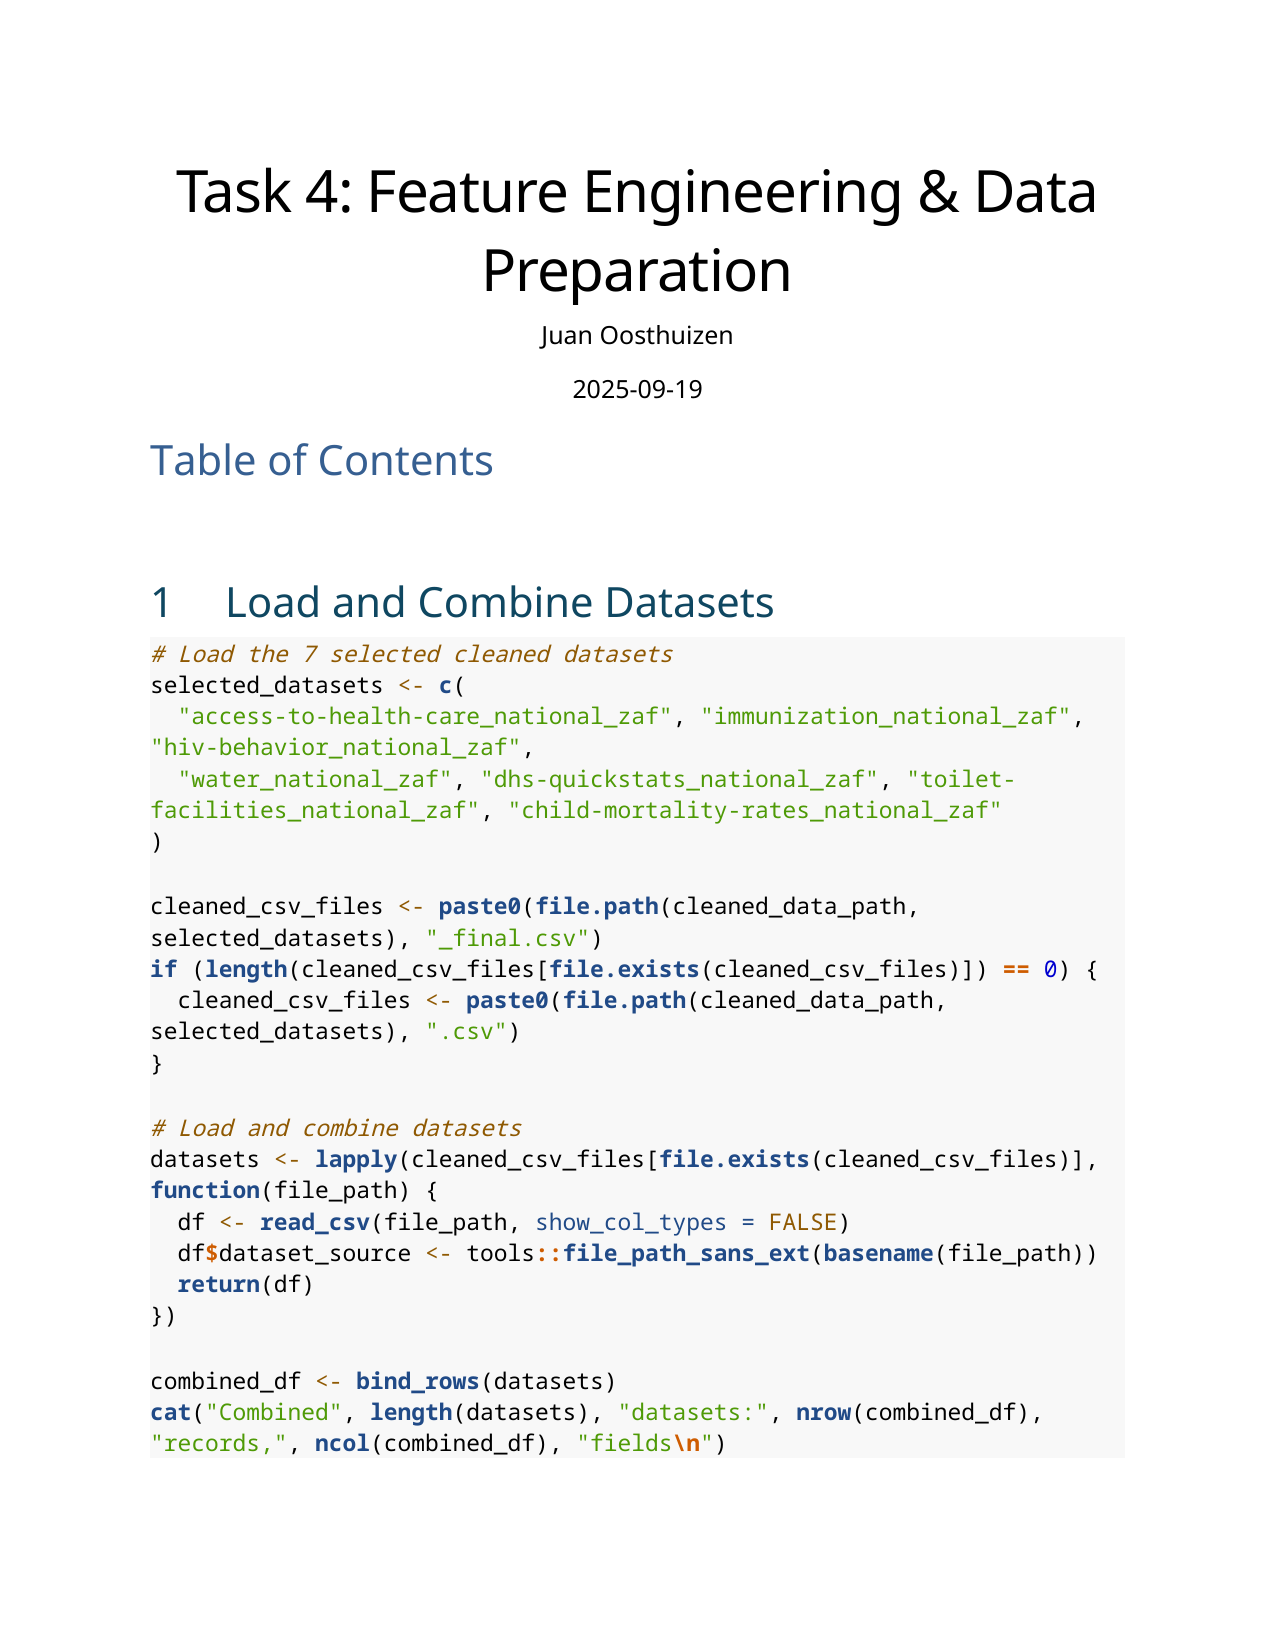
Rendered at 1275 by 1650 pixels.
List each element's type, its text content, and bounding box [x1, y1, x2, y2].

subtitle 1 Load and Combine Datasets [150, 572, 1125, 629]
text Juan Oosthuizen [150, 317, 1125, 351]
text 2025-09-19 [150, 372, 1125, 406]
text # Load the 7 selected cleaned datasets selected_datasets <- c( "access-to-health-care_national_zaf", "immunization_national_zaf", "hiv-behavior_national_zaf", "water_national_zaf", "dhs-quickstats_national_zaf", "toilet-facilities_national_zaf", "child-mortality-rates_national_zaf" ) cleaned_csv_files <- paste0(file.path(cleaned_data_path, selected_datasets), "_final.csv") if (length(cleaned_csv_files[file.exists(cleaned_csv_files)]) == 0) { cleaned_csv_files <- paste0(file.path(cleaned_data_path, selected_datasets), ".csv") } # Load and combine datasets datasets <- lapply(cleaned_csv_files[file.exists(cleaned_csv_files)], function(file_path) { df <- read_csv(file_path, show_col_types = FALSE) df$dataset_source <- tools::file_path_sans_ext(basename(file_path)) return(df) }) combined_df <- bind_rows(datasets) cat("Combined", length(datasets), "datasets:", nrow(combined_df), "records,", ncol(combined_df), "fields\n") [150, 637, 1125, 1458]
title Task 4: Feature Engineering & Data Preparation [150, 150, 1125, 309]
